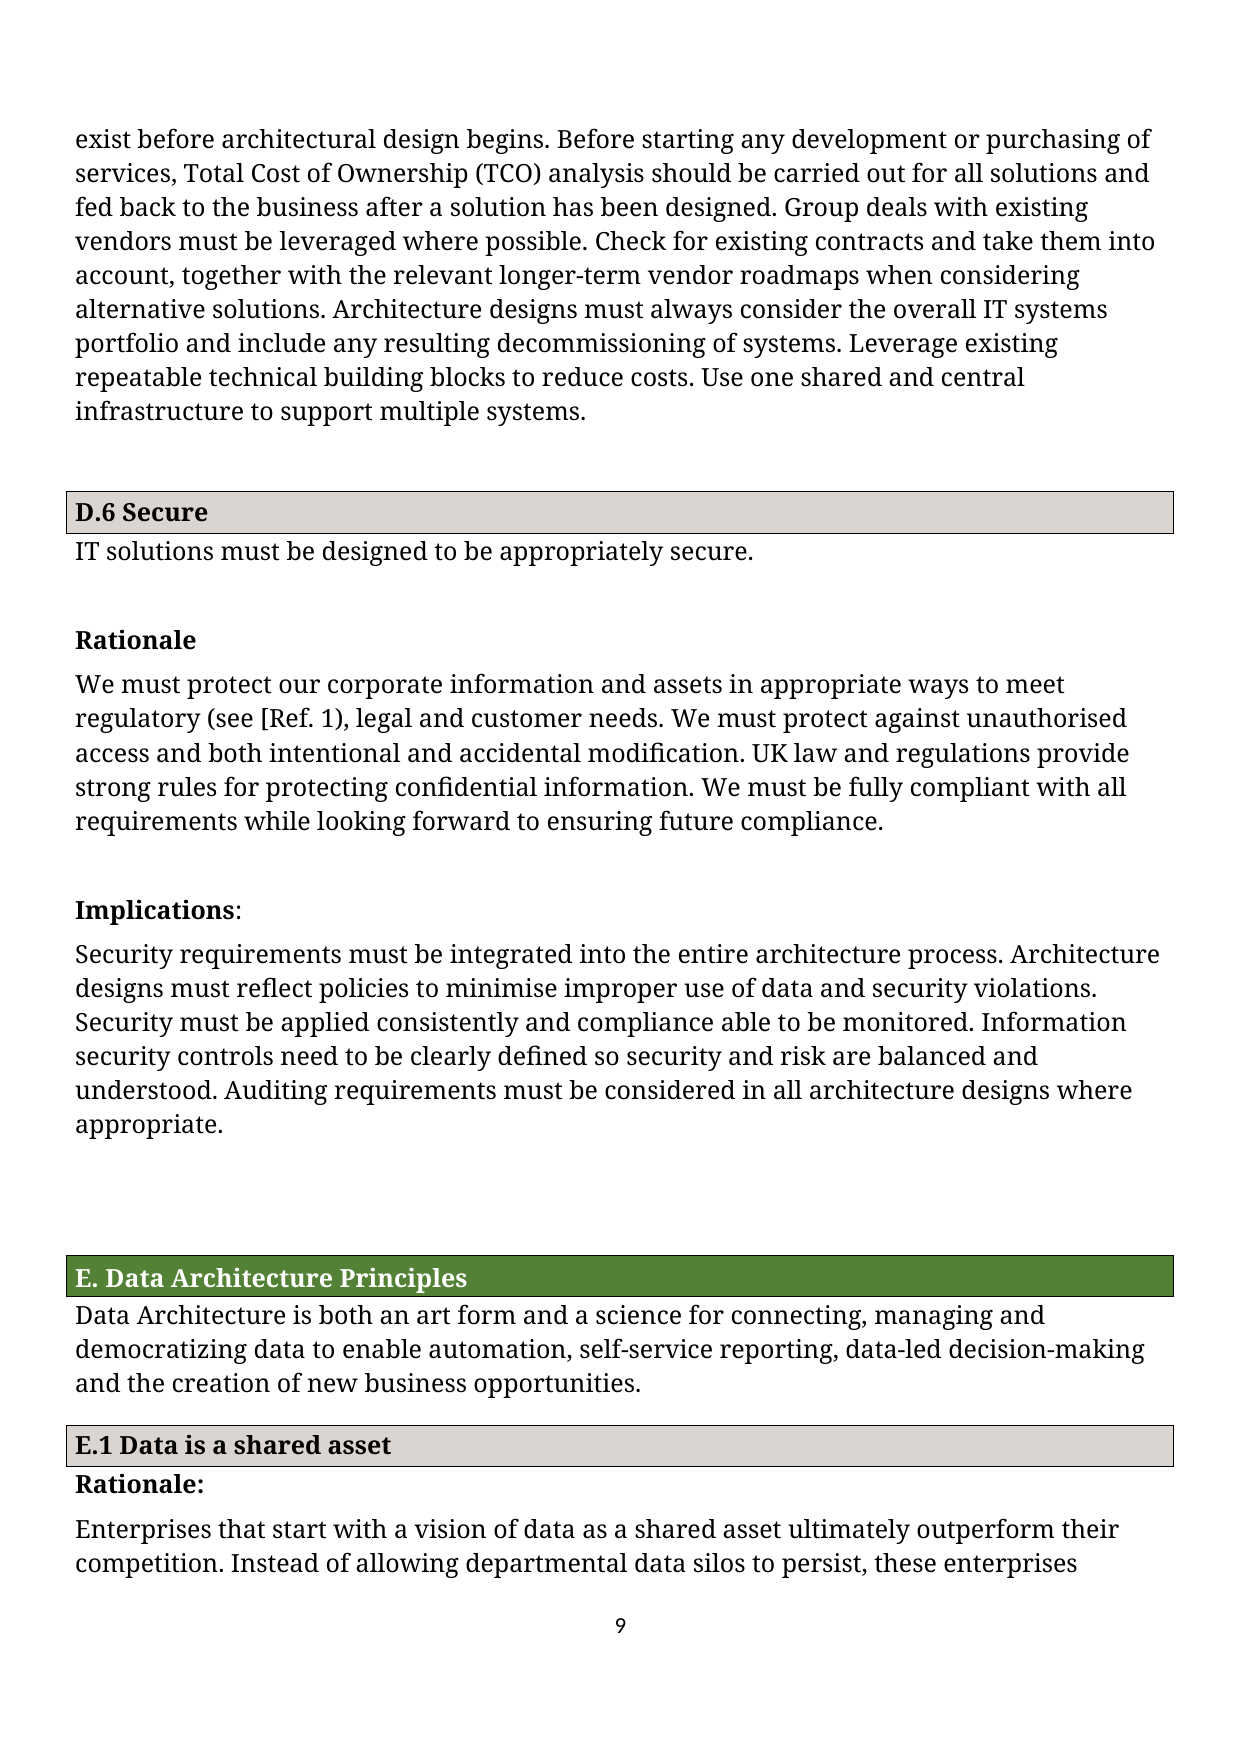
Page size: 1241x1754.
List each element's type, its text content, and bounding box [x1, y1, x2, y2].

subtitle Secure [67, 492, 1173, 533]
text Rationale: [75, 1467, 1165, 1501]
text IT solutions must be designed to be appropriately secure. [75, 534, 1165, 568]
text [75, 121, 1165, 428]
subtitle Data is a shared asset [67, 1426, 1173, 1466]
text Implications: [75, 892, 1165, 926]
text Data Architecture is both an art form and a science for connecting, managing and democratizing data to enable automation, self-service reporting, data-led decision-making and the creation of new business opportunities. [75, 1297, 1165, 1400]
text We must protect our corporate information and assets in appropriate ways to meet regulatory (see [Ref. 1), legal and customer needs. We must protect against unauthorised access and both intentional and accidental modification. UK law and regulations provide strong rules for protecting confidential information. We must be fully compliant with all requirements while looking forward to ensuring future compliance. [75, 667, 1165, 837]
subtitle Data Architecture Principles [67, 1256, 1173, 1296]
text Rationale [75, 623, 1165, 657]
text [75, 1512, 1165, 1580]
text Security requirements must be integrated into the entire architecture process. Architecture designs must reflect policies to minimise improper use of data and security violations. Security must be applied consistently and compliance able to be monitored. Information security controls need to be clearly defined so security and risk are balanced and understood. Auditing requirements must be considered in all architecture designs where appropriate. [75, 937, 1165, 1141]
